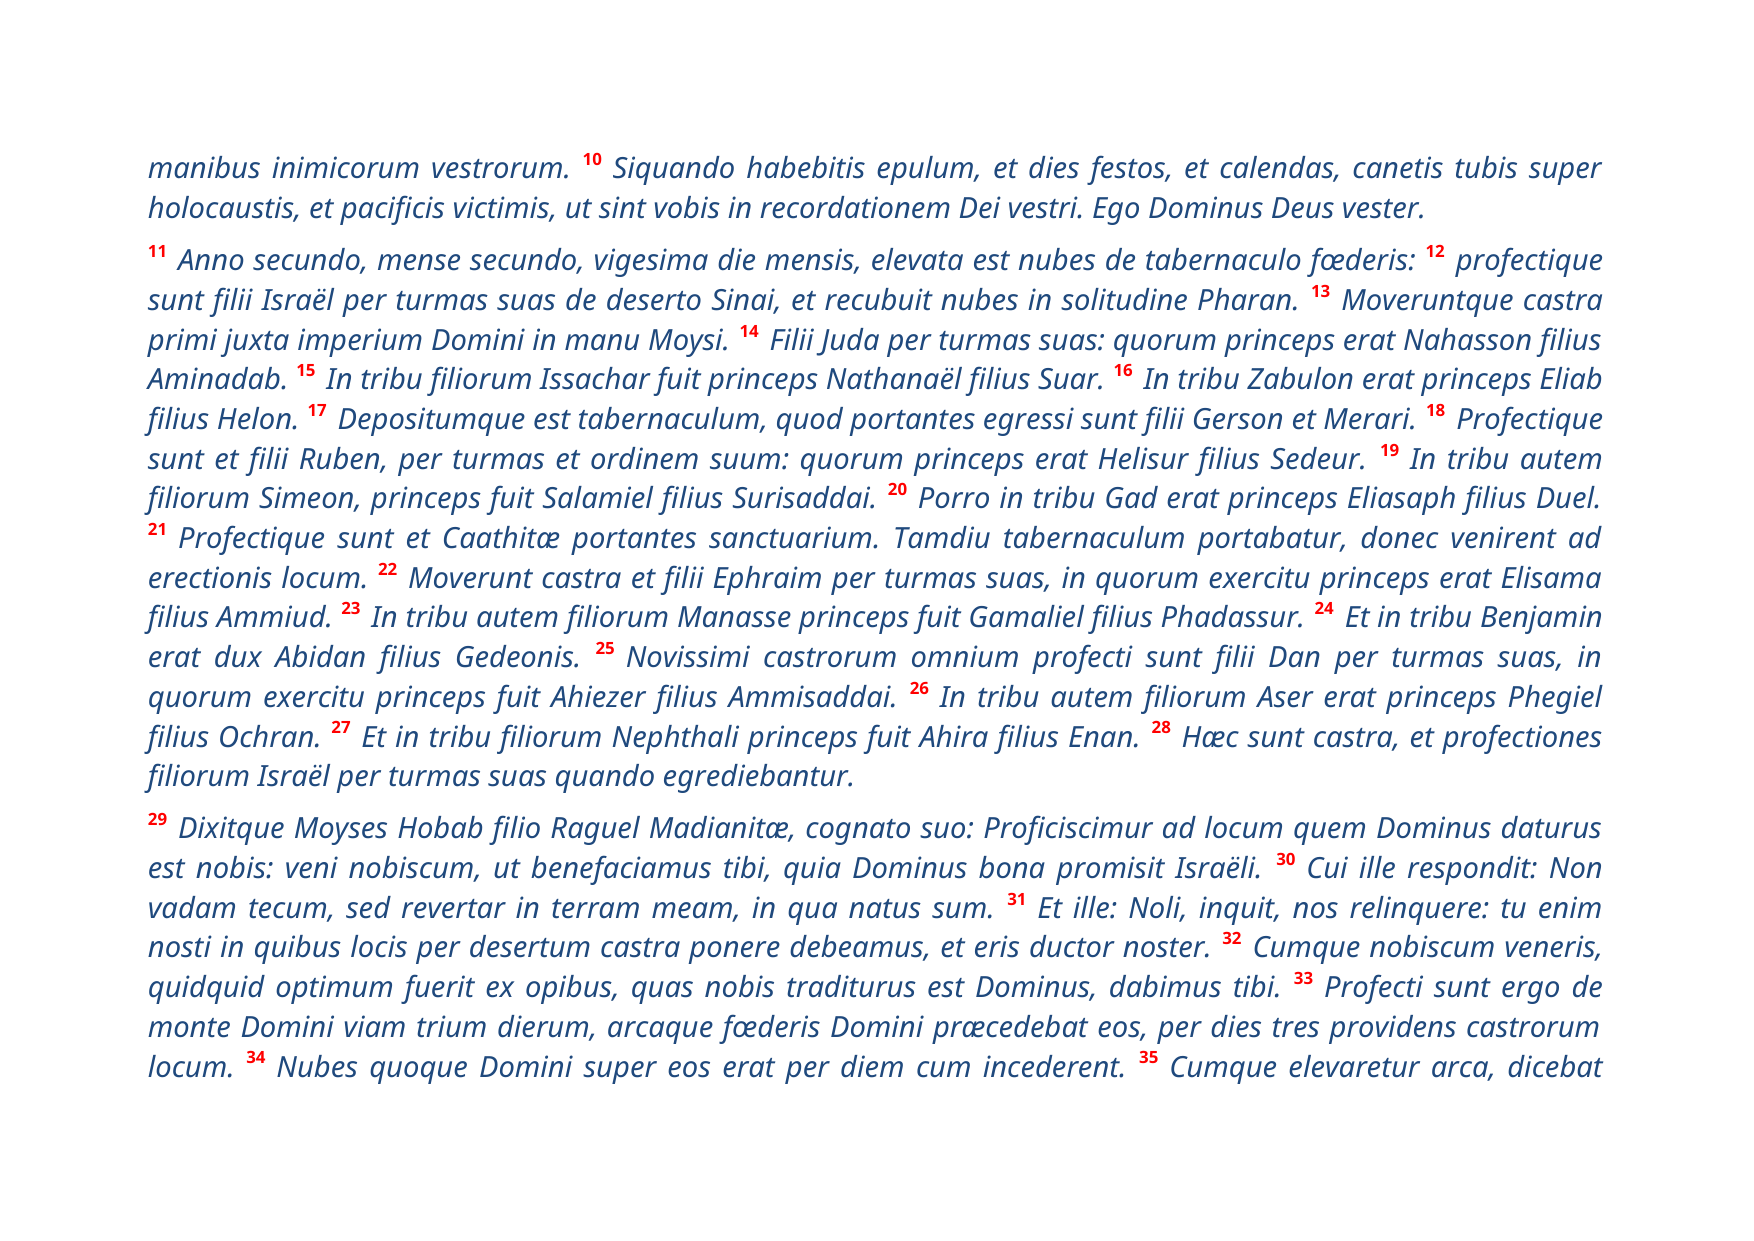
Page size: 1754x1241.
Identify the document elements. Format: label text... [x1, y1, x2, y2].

text 11 Anno secundo, mense secundo, vigesima die mensis, elevata est nubes de tabernaculo fœderis: 12 profectique sunt filii Israël per turmas suas de deserto Sinai, et recubuit nubes in solitudine Pharan. 13 Moveruntque castra primi juxta imperium Domini in manu Moysi. 14 Filii Juda per turmas suas: quorum princeps erat Nahasson filius Aminadab. 15 In tribu filiorum Issachar fuit princeps Nathanaël filius Suar. 16 In tribu Zabulon erat princeps Eliab filius Helon. 17 Depositumque est tabernaculum, quod portantes egressi sunt filii Gerson et Merari. 18 Profectique sunt et filii Ruben, per turmas et ordinem suum: quorum princeps erat Helisur filius Sedeur. 19 In tribu autem filiorum Simeon, princeps fuit Salamiel filius Surisaddai. 20 Porro in tribu Gad erat princeps Eliasaph filius Duel. 21 Profectique sunt et Caathitæ portantes sanctuarium. Tamdiu tabernaculum portabatur, donec venirent ad erectionis locum. 22 Moverunt castra et filii Ephraim per turmas suas, in quorum exercitu princeps erat Elisama filius Ammiud. 23 In tribu autem filiorum Manasse princeps fuit Gamaliel filius Phadassur. 24 Et in tribu Benjamin erat dux Abidan filius Gedeonis. 25 Novissimi castrorum omnium profecti sunt filii Dan per turmas suas, in quorum exercitu princeps fuit Ahiezer filius Ammisaddai. 26 In tribu autem filiorum Aser erat princeps Phegiel filius Ochran. 27 Et in tribu filiorum Nephthali princeps fuit Ahira filius Enan. 28 Hæc sunt castra, et profectiones filiorum Israël per turmas suas quando egrediebantur. [148, 239, 1606, 795]
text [148, 148, 1606, 227]
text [148, 808, 1606, 1086]
